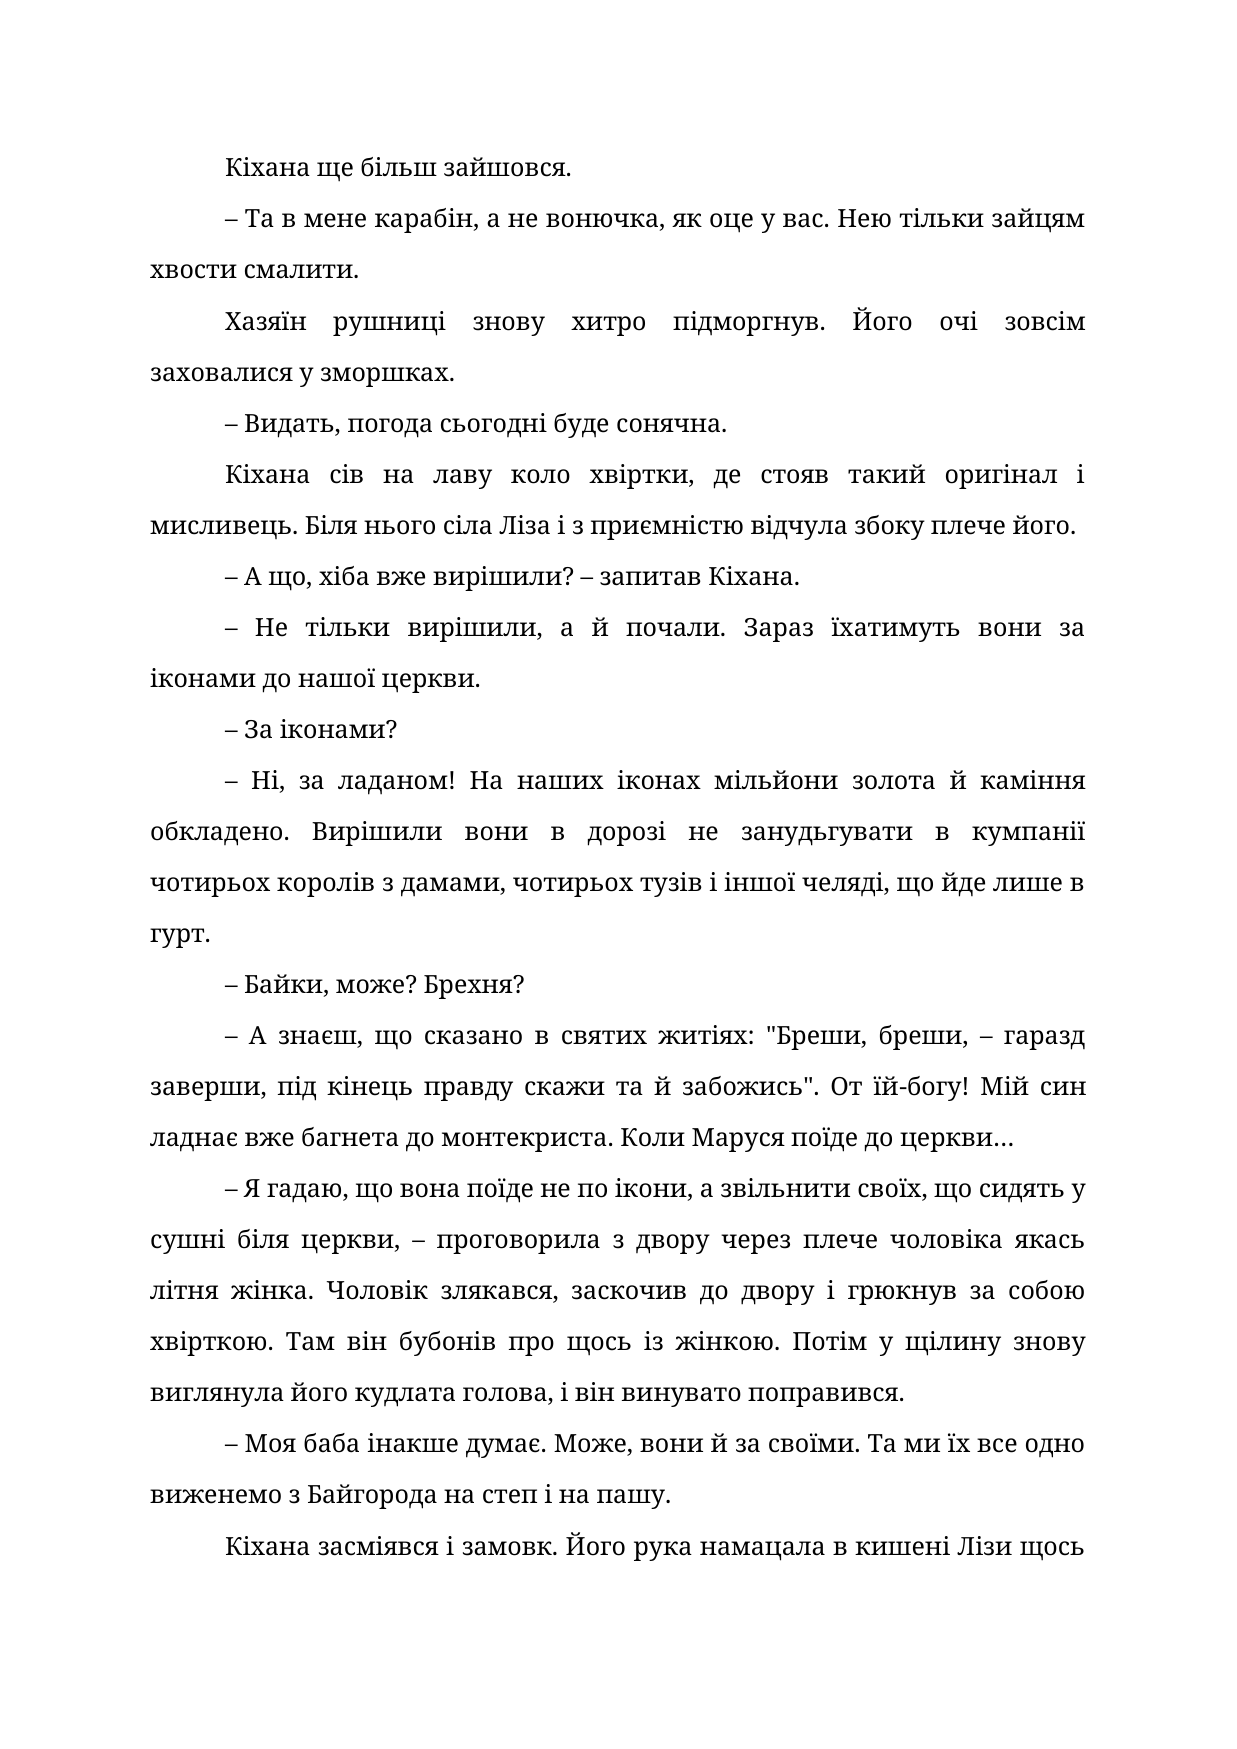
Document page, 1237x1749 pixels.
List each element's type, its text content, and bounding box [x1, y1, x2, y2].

text – Та в мене карабін, а не вонючка, як оце у вас. Нею тільки зайцям хвости смалити. [150, 201, 1086, 286]
text Кіхана сів на лаву коло хвіртки, де стояв такий оригінал і мисливець. Біля нього сіла Ліза і з приємністю відчула збоку плече його. [150, 456, 1086, 541]
text – А що, хіба вже вирішили? – запитав Кіхана. [150, 558, 1086, 592]
text – Не тільки вирішили, а й почали. Зараз їхатимуть вони за іконами до нашої церкви. [150, 609, 1086, 694]
text – Моя баба інакше думає. Може, вони й за своїми. Та ми їх все одно виженемо з Байгорода на степ і на пашу. [150, 1426, 1086, 1511]
text – А знаєш, що сказано в святих житіях: "Бреши, бреши, – гаразд заверши, під кінець правду скажи та й забожись". От їй‑богу! Мій син ладнає вже багнета до монтекриста. Коли Маруся поїде до церкви… [150, 1018, 1086, 1154]
text – За іконами? [150, 711, 1086, 746]
text – Байки, може? Брехня? [150, 967, 1086, 1001]
text – Я гадаю, що вона поїде не по ікони, а звільнити своїх, що сидять у сушні біля церкви, – проговорила з двору через плече чоловіка якась літня жінка. Чоловік злякався, заскочив до двору і грюкнув за собою хвірткою. Там він бубонів про щось із жінкою. Потім у щілину знову виглянула його кудлата голова, і він винувато поправився. [150, 1171, 1086, 1409]
text Кіхана ще більш зайшовся. [150, 150, 1086, 184]
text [150, 1528, 1086, 1562]
text – Видать, погода сьогодні буде сонячна. [150, 405, 1086, 439]
text Хазяїн рушниці знову хитро підморгнув. Його очі зовсім заховалися у зморшках. [150, 303, 1086, 388]
text – Ні, за ладаном! На наших іконах мільйони золота й каміння обкладено. Вирішили вони в дорозі не занудьгувати в кумпанії чотирьох королів з дамами, чотирьох тузів і іншої челяді, що йде лише в гурт. [150, 762, 1086, 950]
